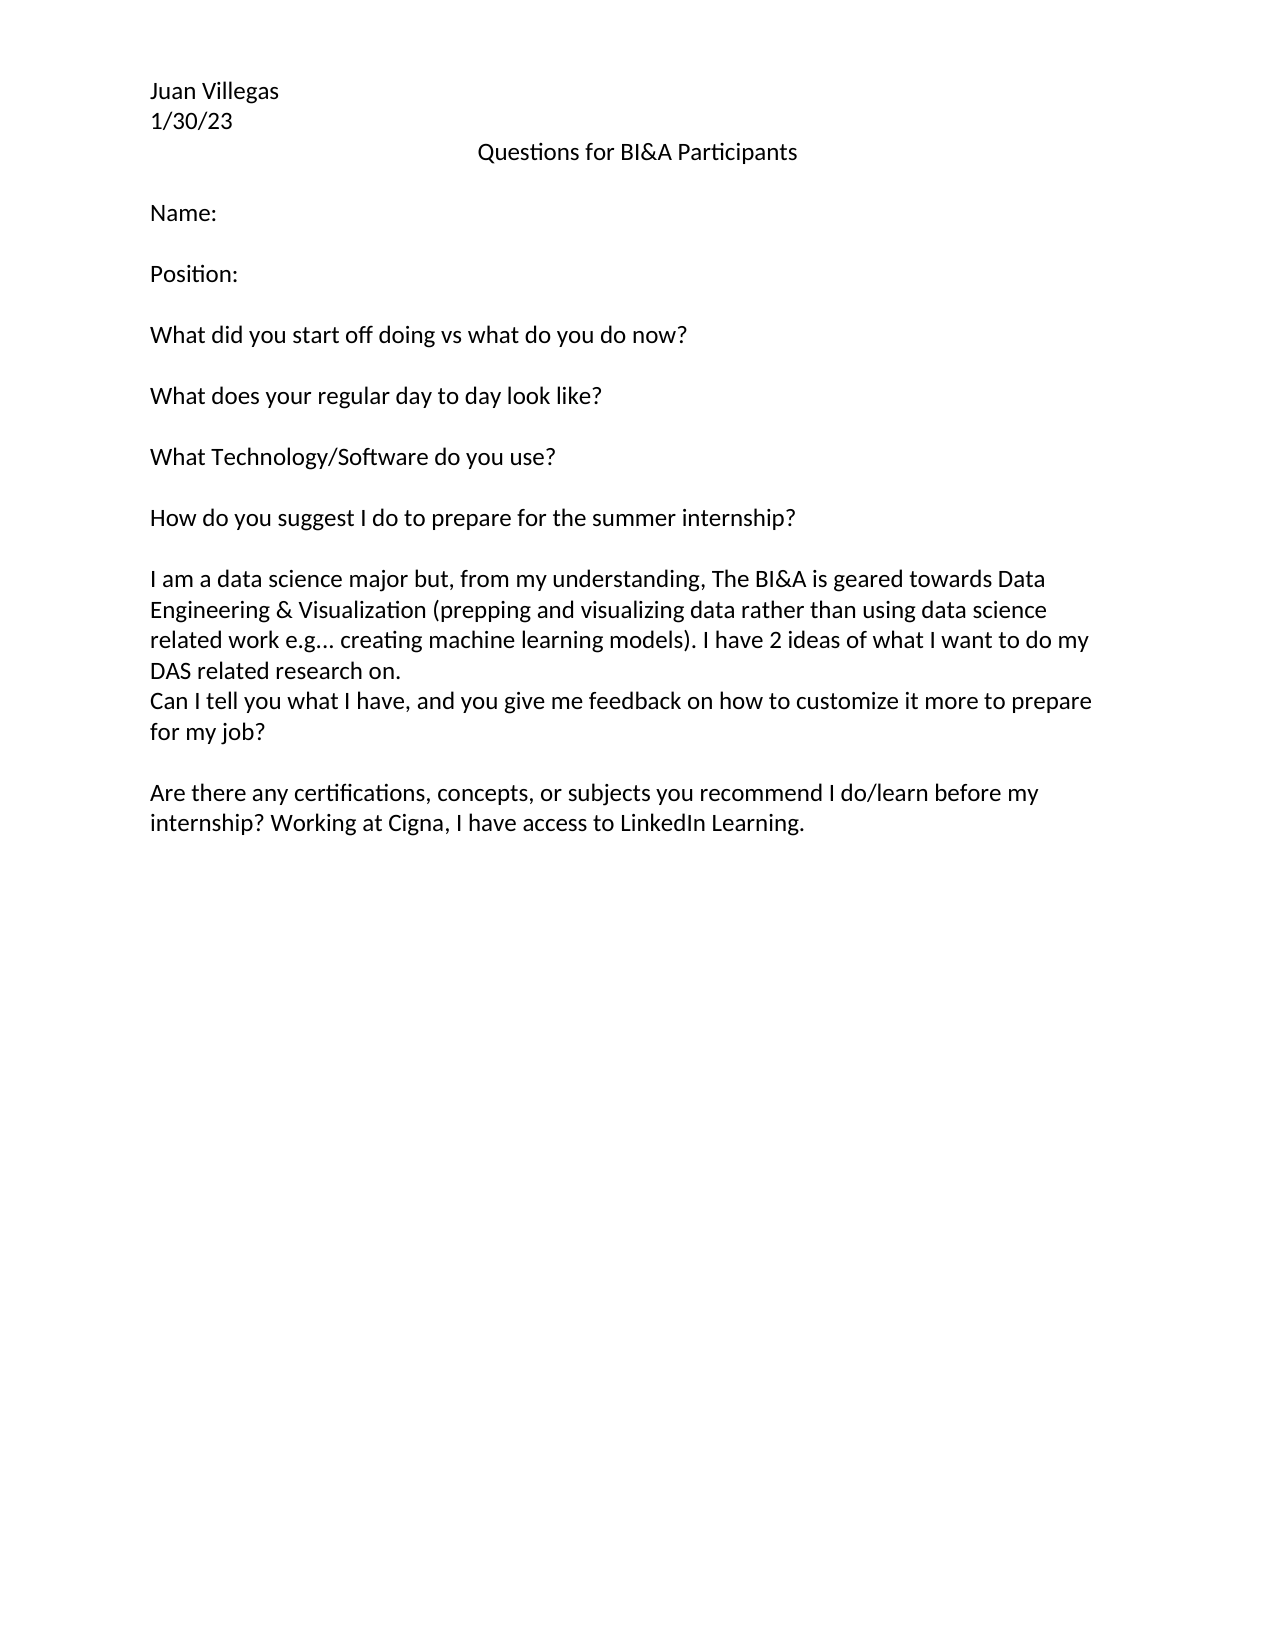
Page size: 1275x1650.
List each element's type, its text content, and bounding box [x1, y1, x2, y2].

text I am a data science major but, from my understanding, The BI&A is geared towards Data Engineering & Visualization (prepping and visualizing data rather than using data science related work e.g... creating machine learning models). I have 2 ideas of what I want to do my DAS related research on. [150, 563, 1125, 685]
text How do you suggest I do to prepare for the summer internship? [150, 502, 1125, 533]
text Name: [150, 197, 1125, 228]
text Position: [150, 258, 1125, 289]
text Are there any certifications, concepts, or subjects you recommend I do/learn before my internship? Working at Cigna, I have access to LinkedIn Learning. [150, 777, 1125, 838]
text What did you start off doing vs what do you do now? [150, 319, 1125, 350]
text What Technology/Software do you use? [150, 441, 1125, 472]
text What does your regular day to day look like? [150, 380, 1125, 411]
text Can I tell you what I have, and you give me feedback on how to customize it more to prepare for my job? [150, 685, 1125, 746]
